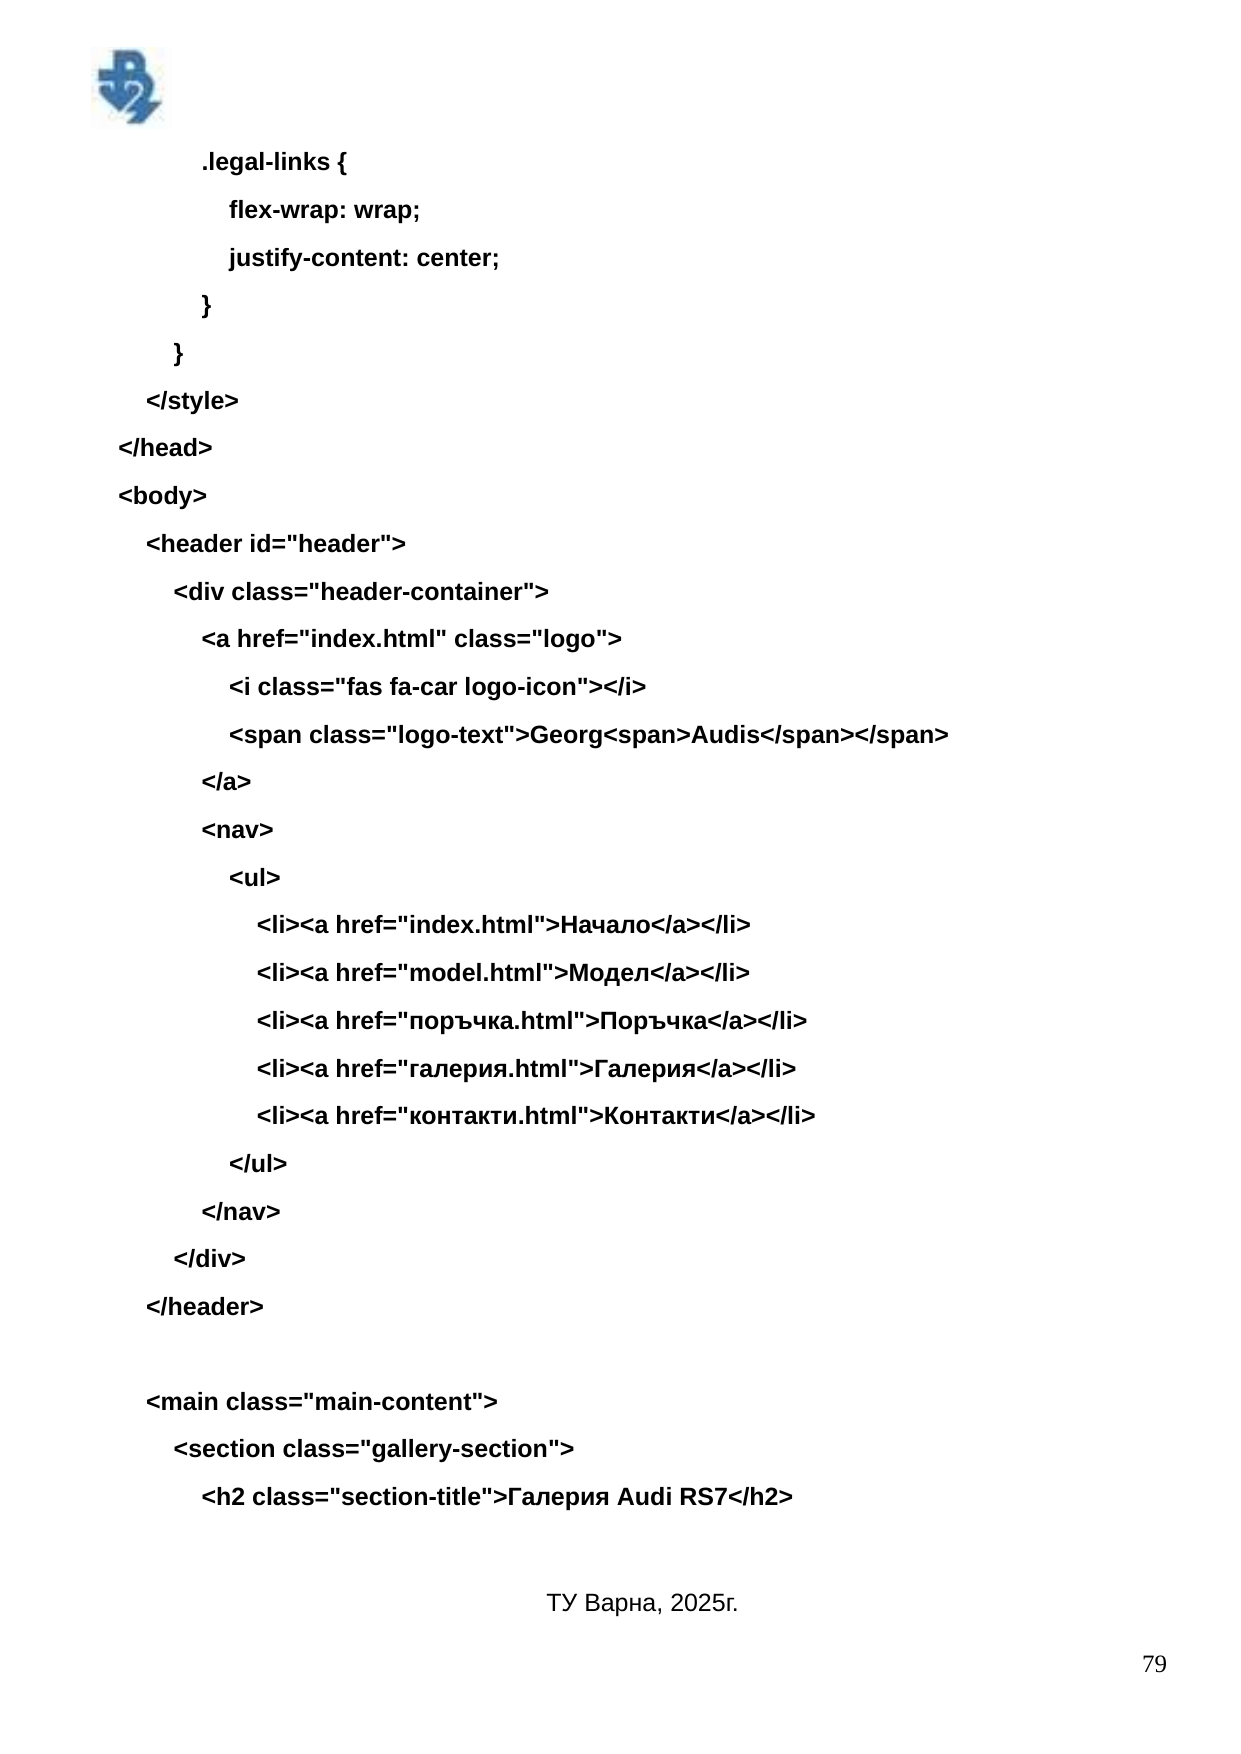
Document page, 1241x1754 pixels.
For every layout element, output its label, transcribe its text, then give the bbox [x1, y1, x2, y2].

text <h2 class="section-title">Галерия Audi RS7</h2> [118, 1482, 1186, 1511]
text <section class="gallery-section"> [118, 1434, 1186, 1463]
text </nav> [118, 1197, 1186, 1226]
text </div> [118, 1244, 1186, 1273]
text } [118, 290, 1186, 319]
text <div class="header-container"> [118, 577, 1186, 605]
text <main class="main-content"> [118, 1387, 1186, 1416]
text <i class="fas fa-car logo-icon"></i> [118, 672, 1186, 701]
text <li><a href="model.html">Модел</a></li> [118, 958, 1186, 987]
text <header id="header"> [118, 529, 1186, 558]
text </style> [118, 386, 1186, 414]
text </head> [118, 433, 1186, 462]
text <nav> [118, 815, 1186, 844]
text justify-content: center; [118, 243, 1186, 271]
text } [118, 338, 1186, 367]
text <li><a href="галерия.html">Галерия</a></li> [118, 1054, 1186, 1082]
text <ul> [118, 863, 1186, 892]
text </ul> [118, 1149, 1186, 1178]
text <span class="logo-text">Georg<span>Audis</span></span> [118, 720, 1186, 748]
text <body> [118, 481, 1186, 510]
text <li><a href="index.html">Начало</a></li> [118, 911, 1186, 939]
text </header> [118, 1292, 1186, 1321]
text <li><a href="контакти.html">Контакти</a></li> [118, 1101, 1186, 1130]
picture [90, 47, 172, 129]
text <li><a href="поръчка.html">Поръчка</a></li> [118, 1006, 1186, 1035]
text .legal-links { [118, 147, 1186, 176]
text flex-wrap: wrap; [118, 195, 1186, 224]
text <a href="index.html" class="logo"> [118, 624, 1186, 653]
text </a> [118, 767, 1186, 796]
